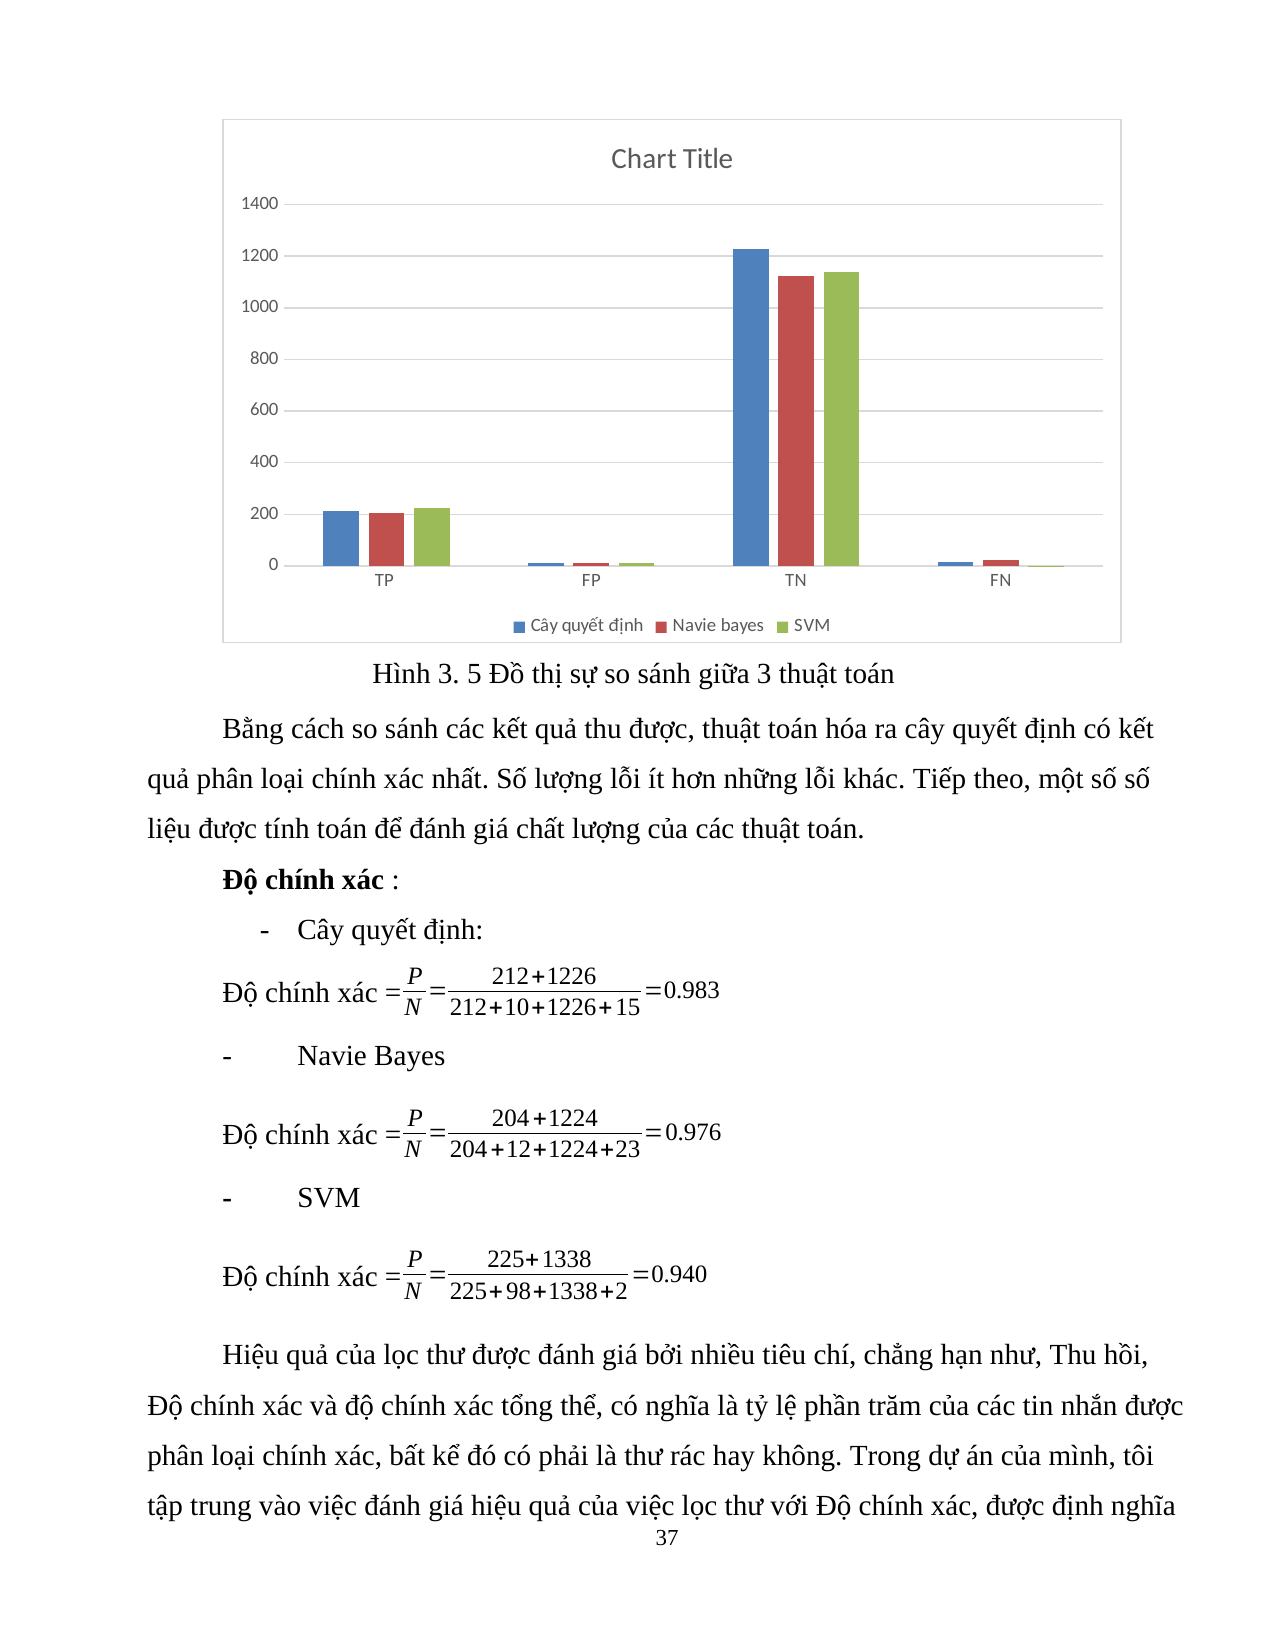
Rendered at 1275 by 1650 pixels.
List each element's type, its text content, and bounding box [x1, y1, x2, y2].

list Cây quyết định: [259, 912, 1186, 946]
text Bằng cách so sánh các kết quả thu được, thuật toán hóa ra cây quyết định có kết quả phân loại chính xác nhất. Số lượng lỗi ít hơn những lỗi khác. Tiếp theo, một số số liệu được tính toán để đánh giá chất lượng của các thuật toán. [147, 711, 1186, 845]
list Navie Bayes [147, 1038, 1186, 1072]
list Độ chính xác = [147, 1104, 1186, 1163]
list SVM [147, 1180, 1186, 1213]
list Độ chính xác = [147, 1246, 1186, 1305]
text Độ chính xác = [147, 963, 1186, 1022]
text Độ chính xác : [147, 862, 1186, 896]
text Hình 3. 5 Đồ thị sự so sánh giữa 3 thuật toán [372, 657, 1186, 690]
